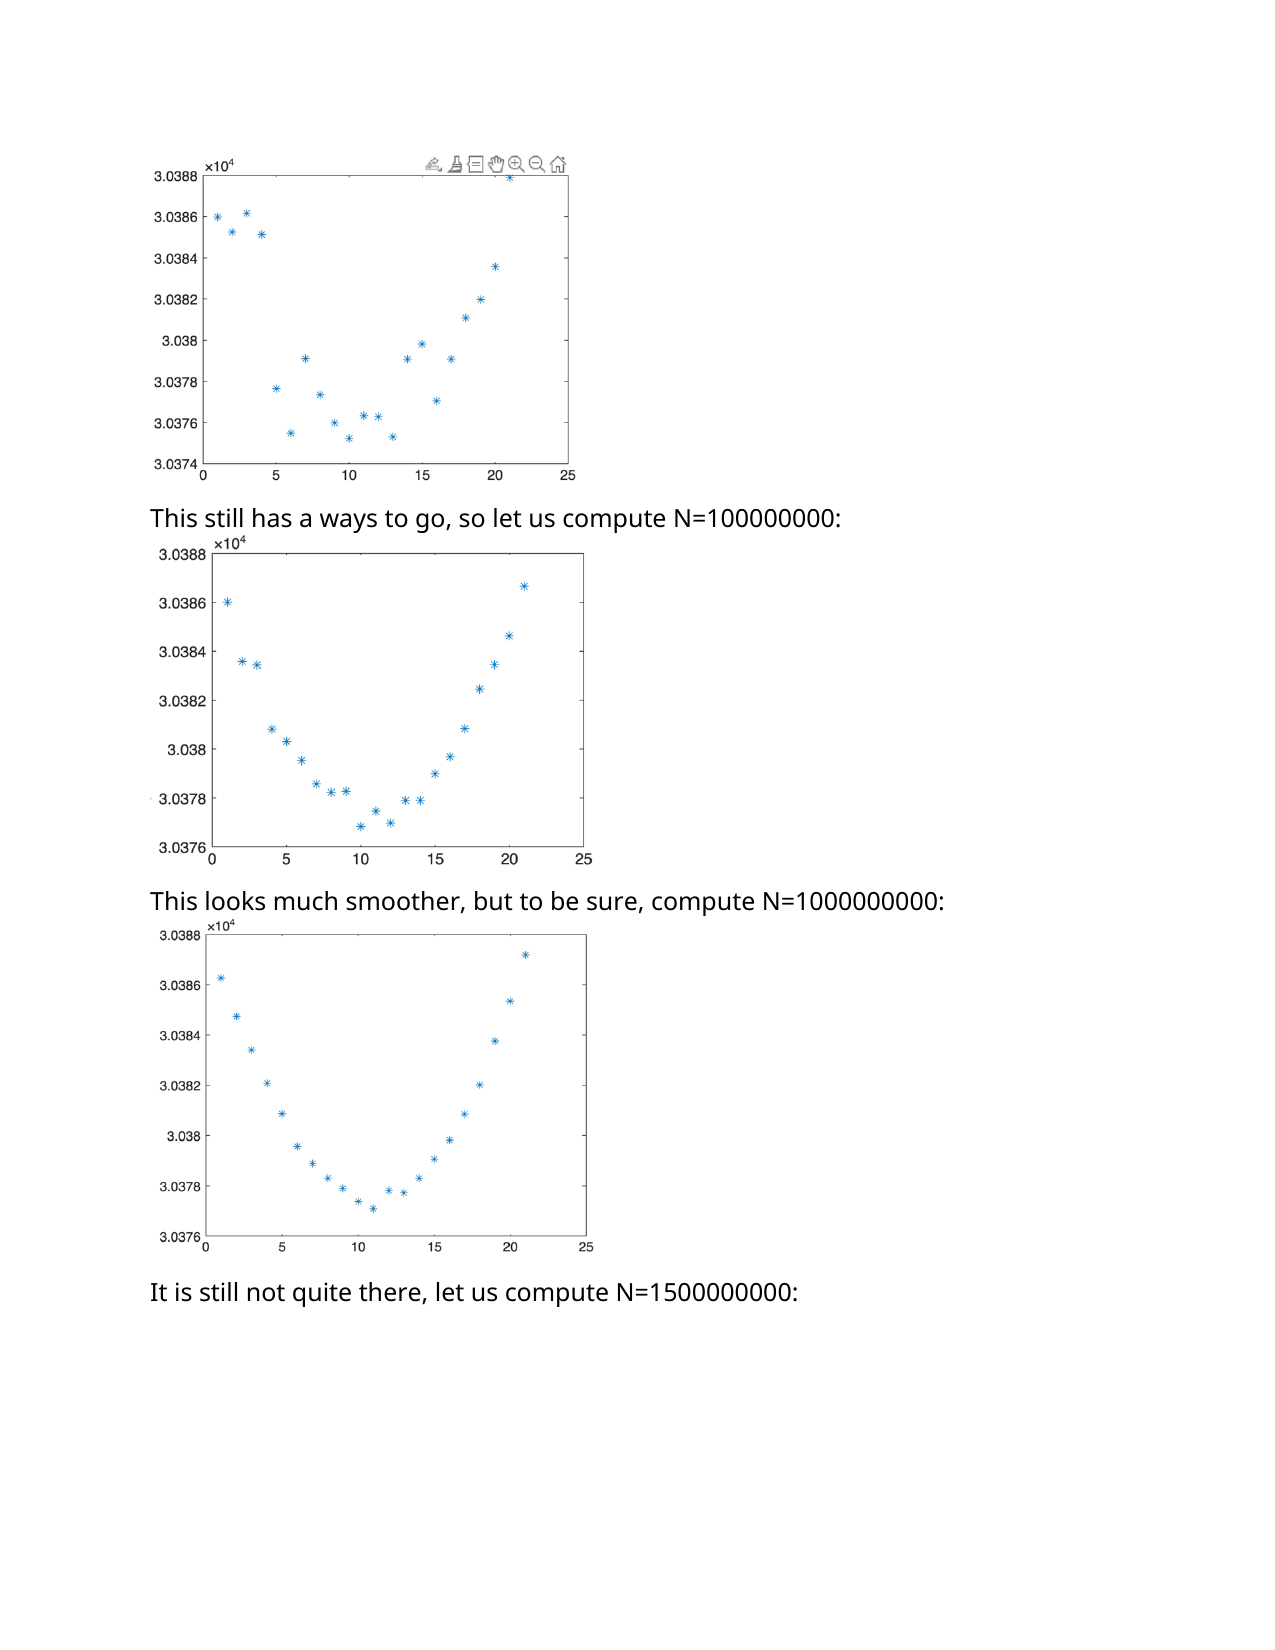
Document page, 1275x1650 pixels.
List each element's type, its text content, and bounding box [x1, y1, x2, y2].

picture [150, 150, 597, 501]
text This looks much smoother, but to be sure, compute N=1000000000: [150, 883, 1125, 917]
picture [150, 534, 627, 884]
picture [150, 917, 631, 1275]
text It is still not quite there, let us compute N=1500000000: [150, 1275, 1125, 1309]
text This still has a ways to go, so let us compute N=100000000: [150, 500, 1125, 534]
